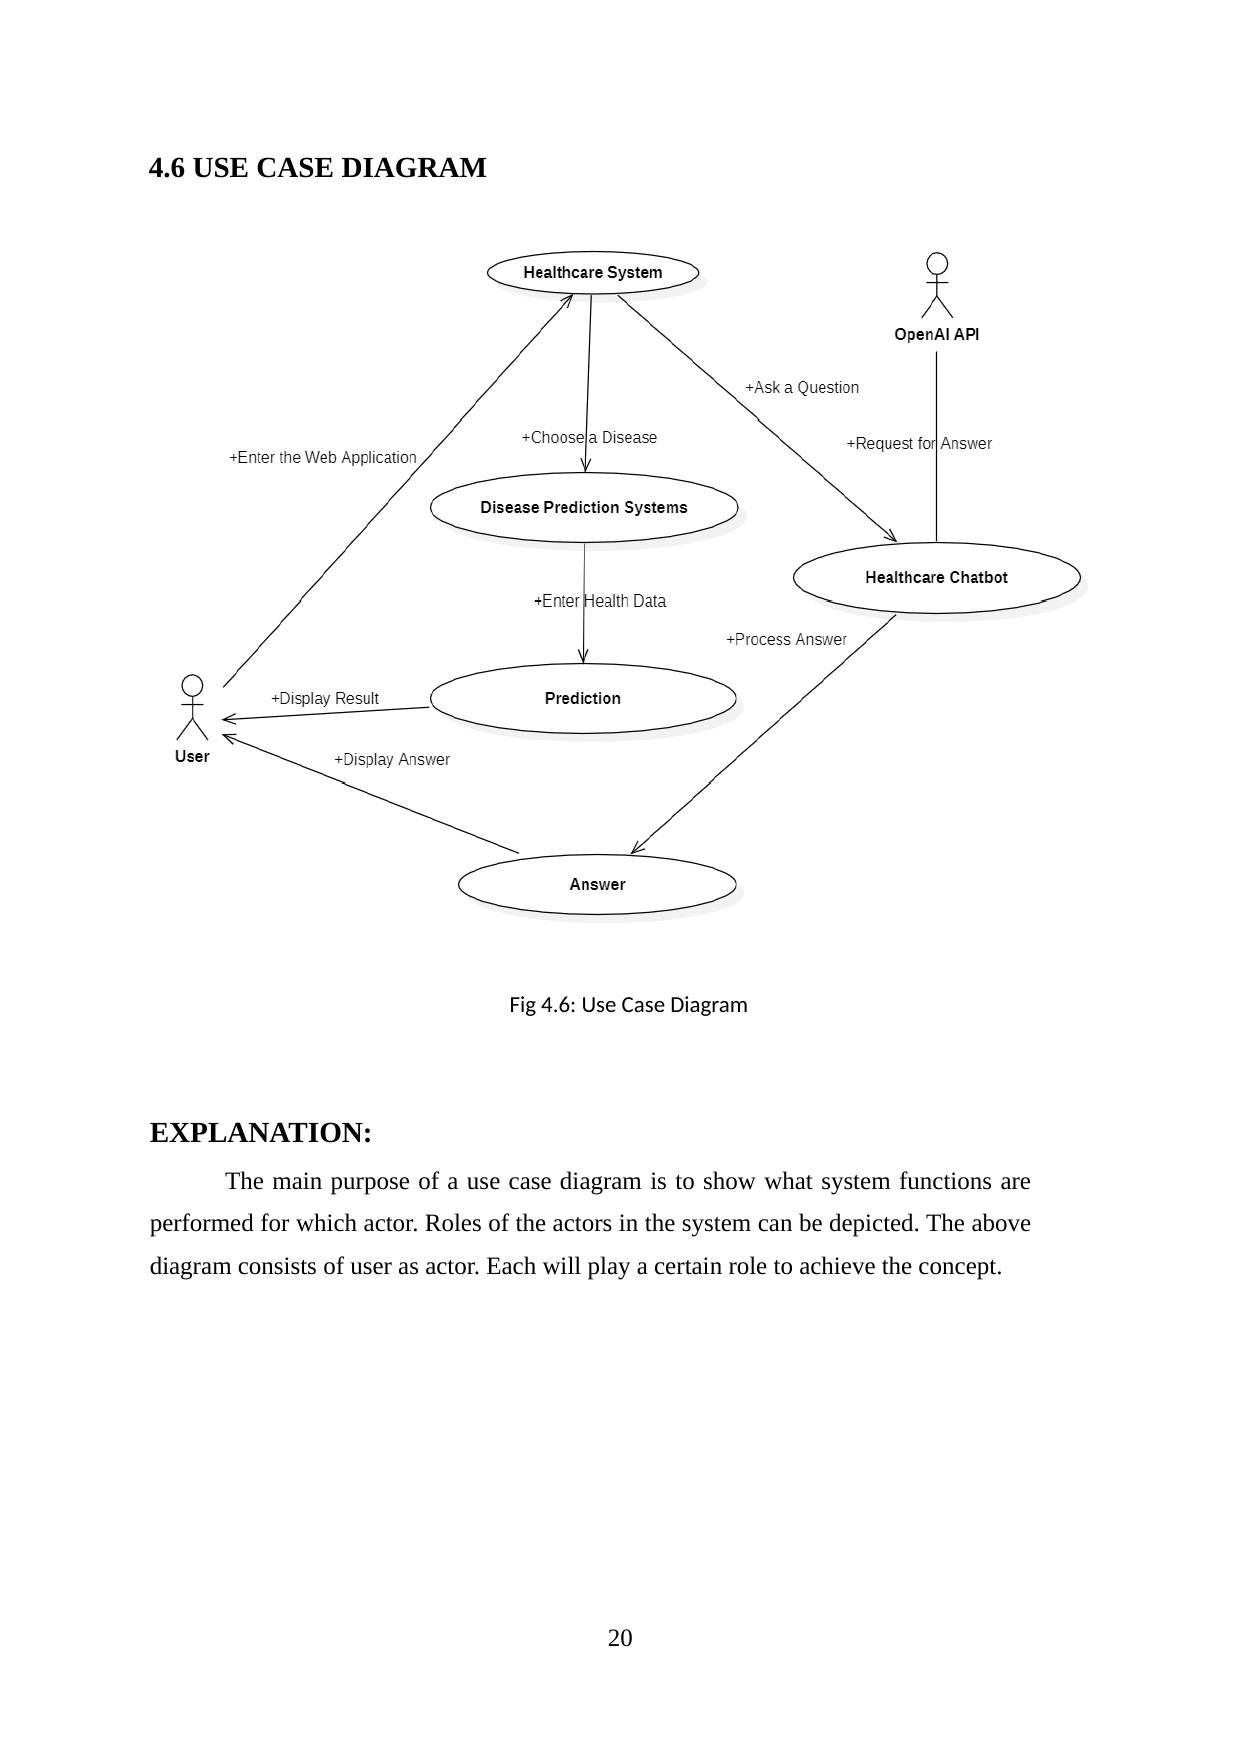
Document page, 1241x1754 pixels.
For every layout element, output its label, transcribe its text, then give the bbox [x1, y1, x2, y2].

text The main purpose of a use case diagram is to show what system functions are performed for which actor. Roles of the actors in the system can be depicted. The above diagram consists of user as actor. Each will play a certain role to achieve the concept. [149, 1166, 1032, 1279]
text EXPLANATION: [149, 1115, 1090, 1148]
text Fig 4.6: Use Case Diagram [167, 990, 1090, 1018]
picture [150, 240, 1127, 965]
subtitle 4.6 USE CASE DIAGRAM [148, 150, 1090, 183]
